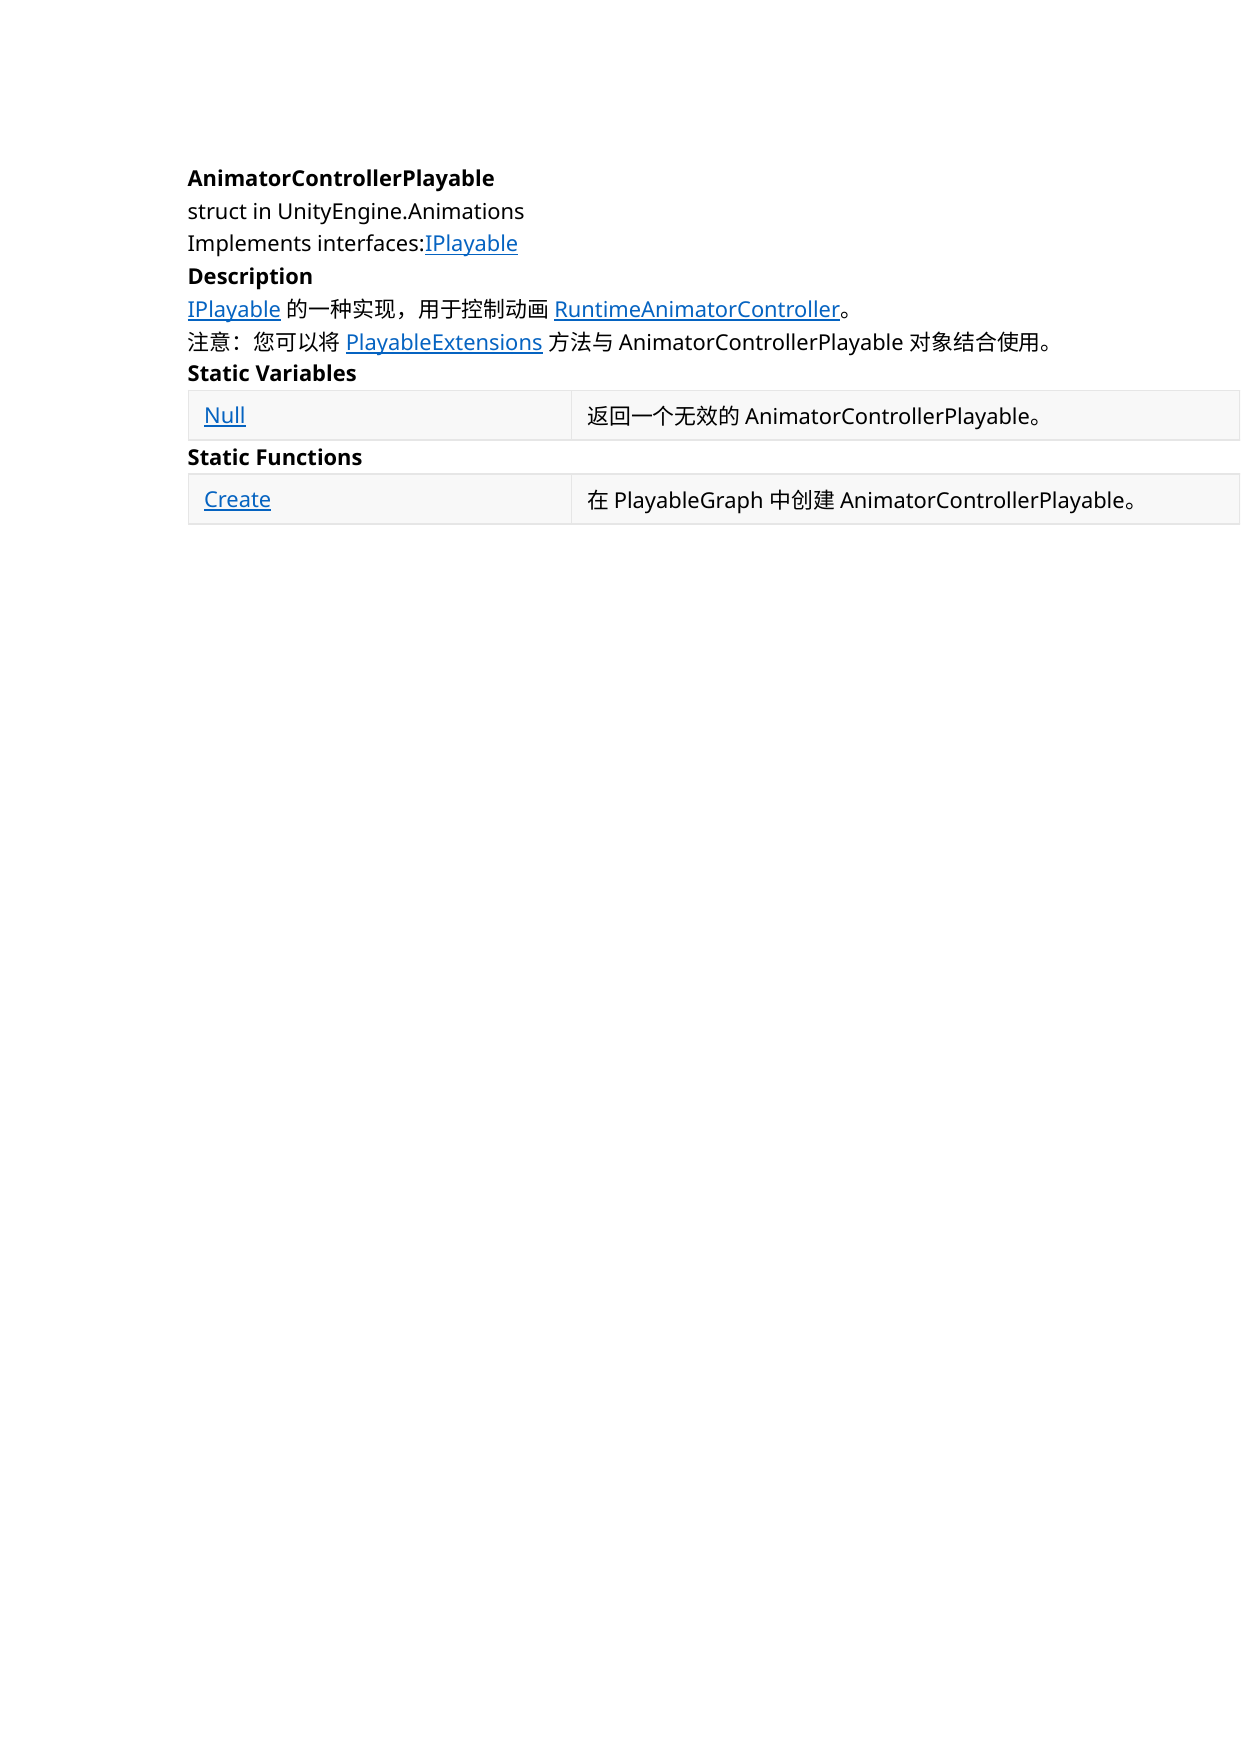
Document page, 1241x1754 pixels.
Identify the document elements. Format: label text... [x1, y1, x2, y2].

table_header 在 PlayableGraph 中创建 AnimatorControllerPlayable。 [572, 475, 1239, 523]
text AnimatorControllerPlayable [187, 162, 1053, 194]
table_header Create [189, 475, 571, 523]
text 注意：您可以将 PlayableExtensions 方法与 AnimatorControllerPlayable 对象结合使用。 [187, 324, 1053, 357]
text Implements interfaces:IPlayable [187, 227, 1053, 259]
table_header 返回一个无效的 AnimatorControllerPlayable。 [572, 391, 1239, 439]
text Static Functions [187, 441, 1053, 473]
text struct in UnityEngine.Animations [187, 194, 1053, 227]
text Static Variables [187, 357, 1053, 389]
text IPlayable 的一种实现，用于控制动画 RuntimeAnimatorController。 [187, 292, 1053, 324]
table_header Null [189, 391, 571, 439]
text Description [187, 259, 1053, 292]
